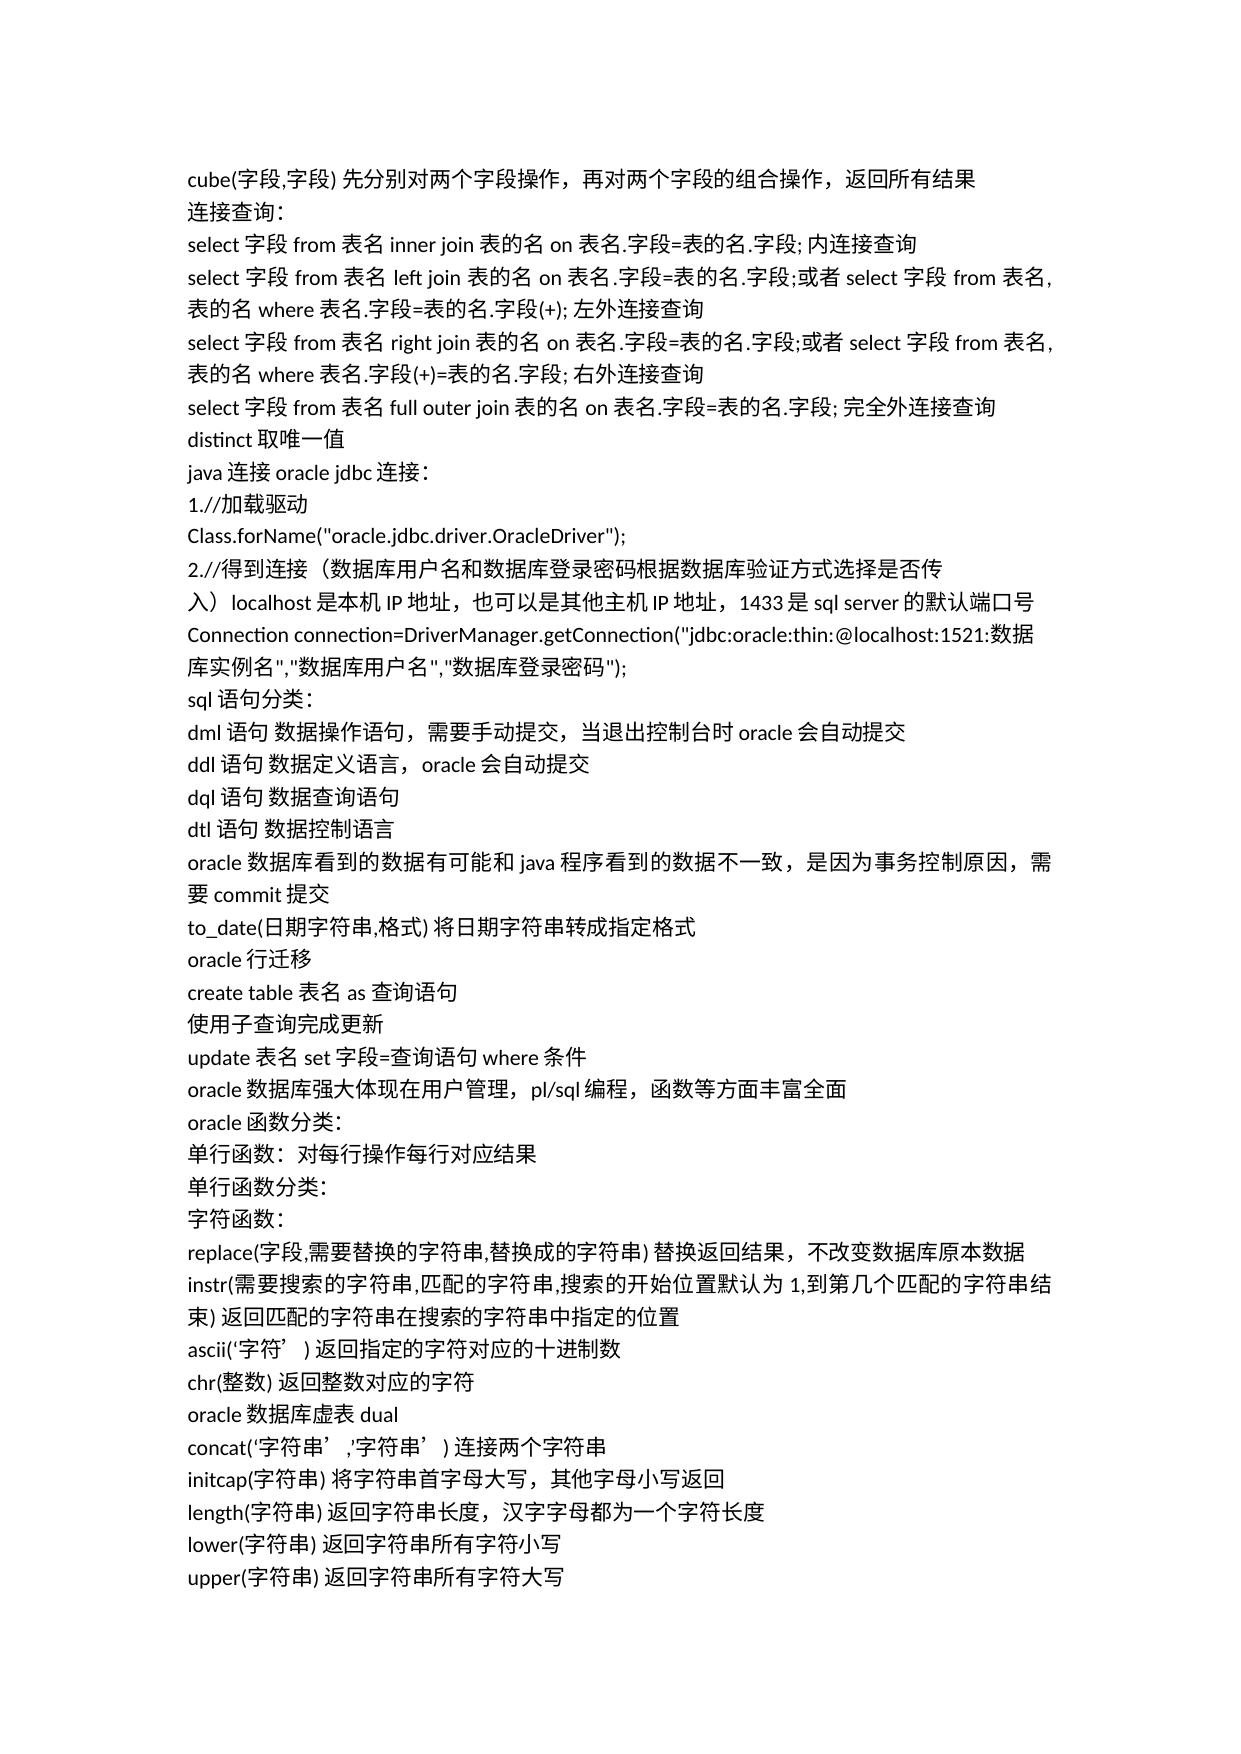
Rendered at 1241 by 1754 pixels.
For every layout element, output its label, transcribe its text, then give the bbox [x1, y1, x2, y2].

text update 表名 set 字段=查询语句 where 条件 [187, 1039, 1053, 1072]
text 使用子查询完成更新 [187, 1007, 1053, 1039]
text chr(整数) 返回整数对应的字符 [187, 1364, 1053, 1397]
text 1.//加载驱动 [187, 487, 1053, 519]
text oracle函数分类： [187, 1104, 1053, 1137]
text dql语句 数据查询语句 [187, 779, 1053, 812]
text Class.forName("oracle.jdbc.driver.OracleDriver"); [187, 519, 1053, 552]
text 单行函数：对每行操作每行对应结果 [187, 1137, 1053, 1169]
text upper(字符串) 返回字符串所有字符大写 [187, 1559, 1053, 1592]
text dml语句 数据操作语句，需要手动提交，当退出控制台时oracle会自动提交 [187, 714, 1053, 747]
text length(字符串) 返回字符串长度，汉字字母都为一个字符长度 [187, 1494, 1053, 1527]
text oracle行迁移 [187, 942, 1053, 974]
text distinct 取唯一值 [187, 422, 1053, 454]
text concat(‘字符串’,’字符串’) 连接两个字符串 [187, 1429, 1053, 1462]
text lower(字符串) 返回字符串所有字符小写 [187, 1527, 1053, 1559]
text replace(字段,需要替换的字符串,替换成的字符串) 替换返回结果，不改变数据库原本数据 [187, 1234, 1053, 1267]
text 单行函数分类： [187, 1169, 1053, 1202]
text 2.//得到连接（数据库用户名和数据库登录密码根据数据库验证方式选择是否传入）localhost是本机IP地址，也可以是其他主机IP地址，1433是sql server的默认端口号 [187, 552, 1053, 617]
text ddl语句 数据定义语言，oracle会自动提交 [187, 747, 1053, 779]
text select 字段 from 表名 inner join 表的名 on 表名.字段=表的名.字段; 内连接查询 [187, 227, 1053, 259]
text select 字段 from 表名 left join 表的名 on 表名.字段=表的名.字段;或者select 字段 from 表名,表的名 where 表名.字段=表的名.字段(+); 左外连接查询 [187, 259, 1053, 324]
text create table 表名 as 查询语句 [187, 974, 1053, 1007]
text initcap(字符串) 将字符串首字母大写，其他字母小写返回 [187, 1462, 1053, 1494]
text to_date(日期字符串,格式) 将日期字符串转成指定格式 [187, 909, 1053, 942]
text 连接查询： [187, 194, 1053, 227]
text oracle数据库强大体现在用户管理，pl/sql编程，函数等方面丰富全面 [187, 1072, 1053, 1104]
text java连接oracle jdbc连接： [187, 454, 1053, 487]
text oracle数据库虚表dual [187, 1397, 1053, 1429]
text Connection connection=DriverManager.getConnection("jdbc:oracle:thin:@localhost:1521:数据库实例名","数据库用户名","数据库登录密码"); [187, 617, 1053, 682]
text 字符函数： [187, 1202, 1053, 1234]
text oracle数据库看到的数据有可能和java程序看到的数据不一致，是因为事务控制原因，需要commit提交 [187, 844, 1053, 909]
text select 字段 from 表名 right join 表的名 on 表名.字段=表的名.字段;或者select 字段 from 表名,表的名 where 表名.字段(+)=表的名.字段; 右外连接查询 [187, 324, 1053, 389]
text instr(需要搜索的字符串,匹配的字符串,搜索的开始位置默认为1,到第几个匹配的字符串结束) 返回匹配的字符串在搜索的字符串中指定的位置 [187, 1267, 1053, 1332]
text sql语句分类： [187, 682, 1053, 714]
text select 字段 from 表名 full outer join 表的名 on 表名.字段=表的名.字段; 完全外连接查询 [187, 389, 1053, 422]
text cube(字段,字段) 先分别对两个字段操作，再对两个字段的组合操作，返回所有结果 [187, 162, 1053, 194]
text dtl语句 数据控制语言 [187, 812, 1053, 844]
text ascii(‘字符’) 返回指定的字符对应的十进制数 [187, 1332, 1053, 1364]
